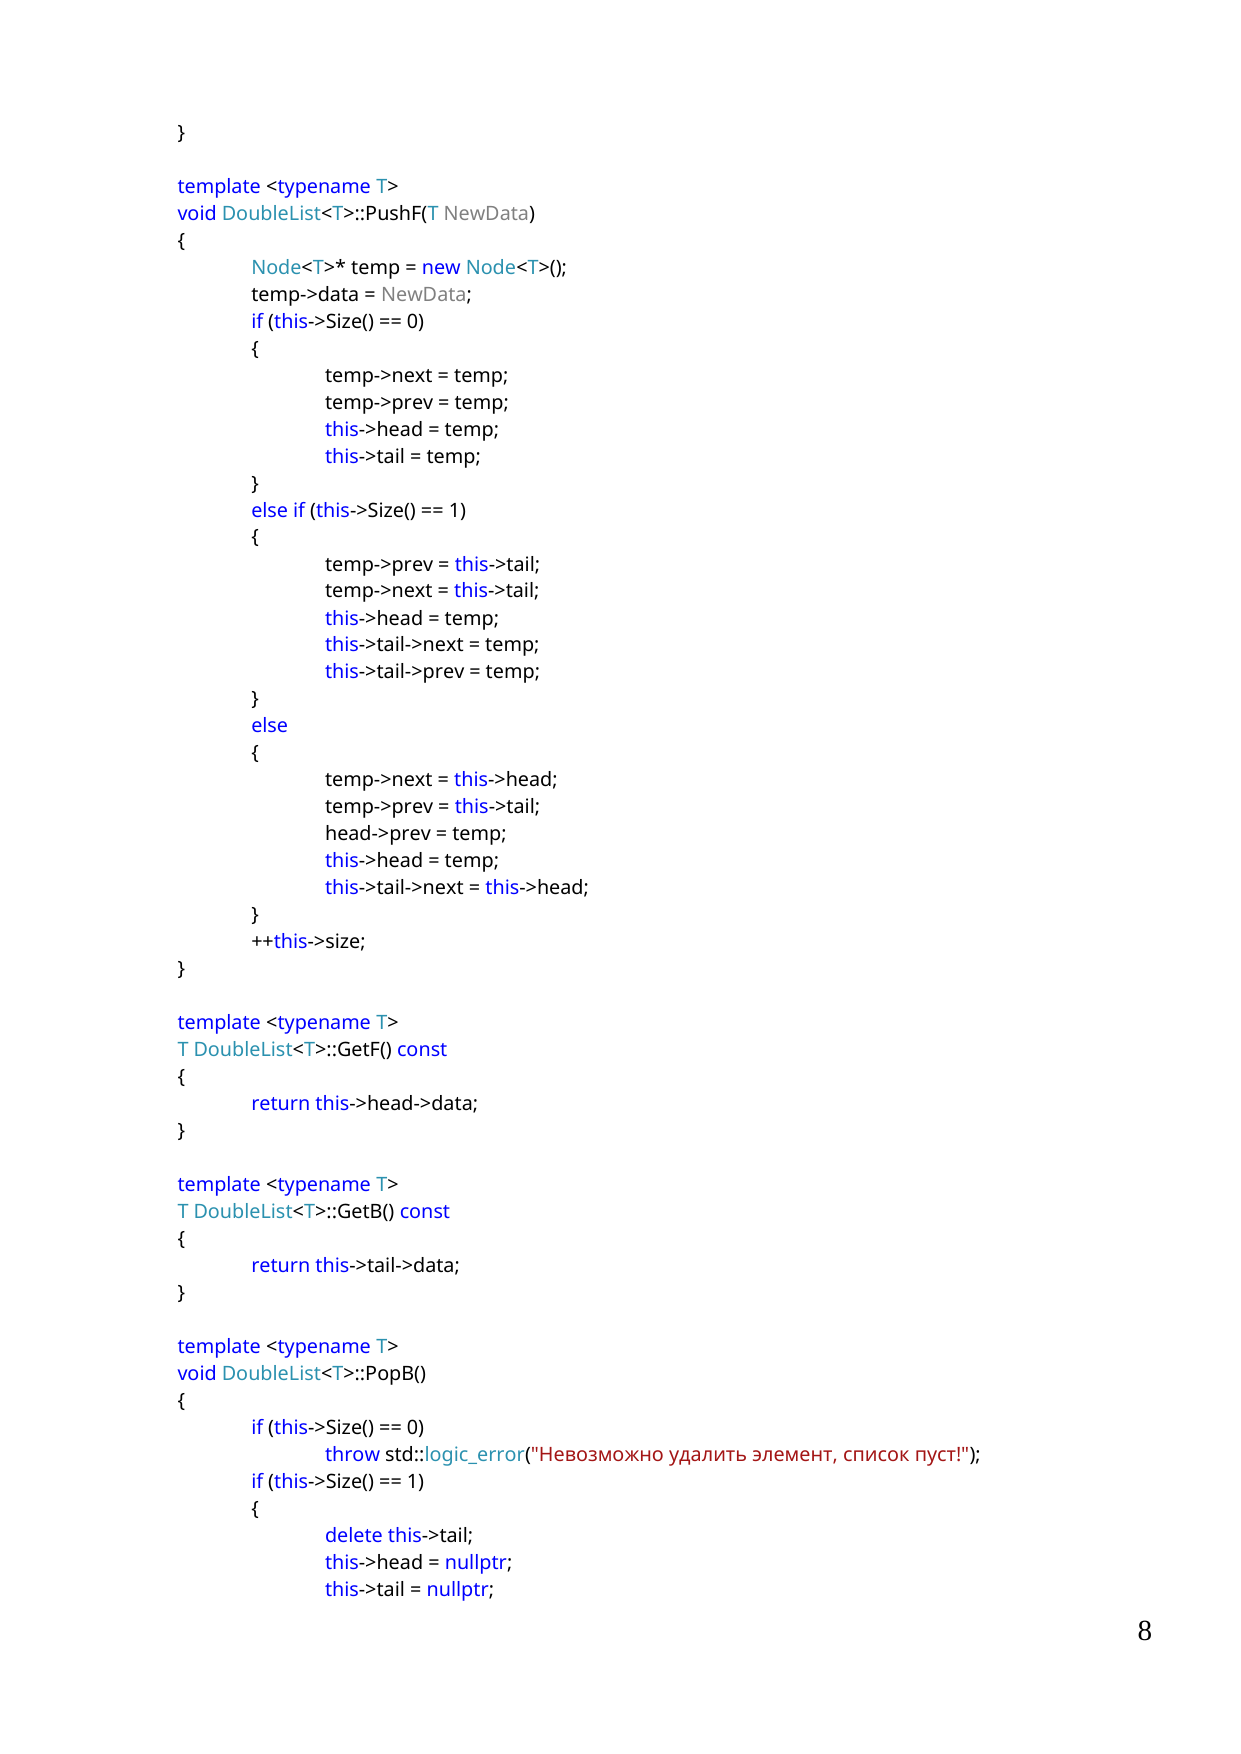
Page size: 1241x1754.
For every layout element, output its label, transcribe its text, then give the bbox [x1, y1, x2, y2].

text this->head = temp; [177, 847, 1152, 873]
text template <typename T> [177, 1170, 1152, 1197]
text temp->prev = temp; [177, 388, 1152, 415]
text if (this->Size() == 1) [177, 1467, 1152, 1494]
text Node<T>* temp = new Node<T>(); [177, 253, 1152, 280]
text temp->prev = this->tail; [177, 550, 1152, 577]
text { [177, 334, 1152, 361]
text void DoubleList<T>::PushF(T NewData) [177, 199, 1152, 226]
text T DoubleList<T>::GetF() const [177, 1035, 1152, 1062]
text } [177, 1278, 1152, 1305]
text temp->next = this->head; [177, 766, 1152, 793]
text head->prev = temp; [177, 819, 1152, 847]
text else [177, 712, 1152, 739]
text } [177, 901, 1152, 927]
text this->tail->next = temp; [177, 631, 1152, 658]
text { [177, 739, 1152, 766]
text } [177, 954, 1152, 981]
text temp->next = temp; [177, 361, 1152, 388]
text { [177, 523, 1152, 550]
text } [177, 469, 1152, 496]
text throw std::logic_error("Невозможно удалить элемент, список пуст!"); [177, 1440, 1152, 1467]
text this->head = nullptr; [177, 1548, 1152, 1575]
text } [177, 1116, 1152, 1143]
text return this->tail->data; [177, 1251, 1152, 1278]
text { [177, 226, 1152, 253]
text temp->next = this->tail; [177, 577, 1152, 604]
text ++this->size; [177, 927, 1152, 954]
text { [177, 1386, 1152, 1413]
text this->tail->prev = temp; [177, 658, 1152, 685]
text void DoubleList<T>::PopB() [177, 1359, 1152, 1386]
text this->head = temp; [177, 415, 1152, 442]
text temp->data = NewData; [177, 280, 1152, 307]
text this->tail->next = this->head; [177, 873, 1152, 901]
text { [177, 1062, 1152, 1089]
text this->tail = temp; [177, 442, 1152, 469]
text return this->head->data; [177, 1089, 1152, 1116]
text } [177, 118, 1152, 145]
text template <typename T> [177, 172, 1152, 199]
text delete this->tail; [177, 1521, 1152, 1548]
text if (this->Size() == 0) [177, 307, 1152, 334]
text { [177, 1224, 1152, 1251]
text template <typename T> [177, 1008, 1152, 1035]
text this->head = temp; [177, 604, 1152, 631]
text T DoubleList<T>::GetB() const [177, 1197, 1152, 1224]
text template <typename T> [177, 1332, 1152, 1359]
text if (this->Size() == 0) [177, 1413, 1152, 1440]
text { [177, 1494, 1152, 1521]
text } [177, 685, 1152, 712]
text temp->prev = this->tail; [177, 793, 1152, 819]
text else if (this->Size() == 1) [177, 496, 1152, 523]
text this->tail = nullptr; [177, 1575, 1152, 1602]
